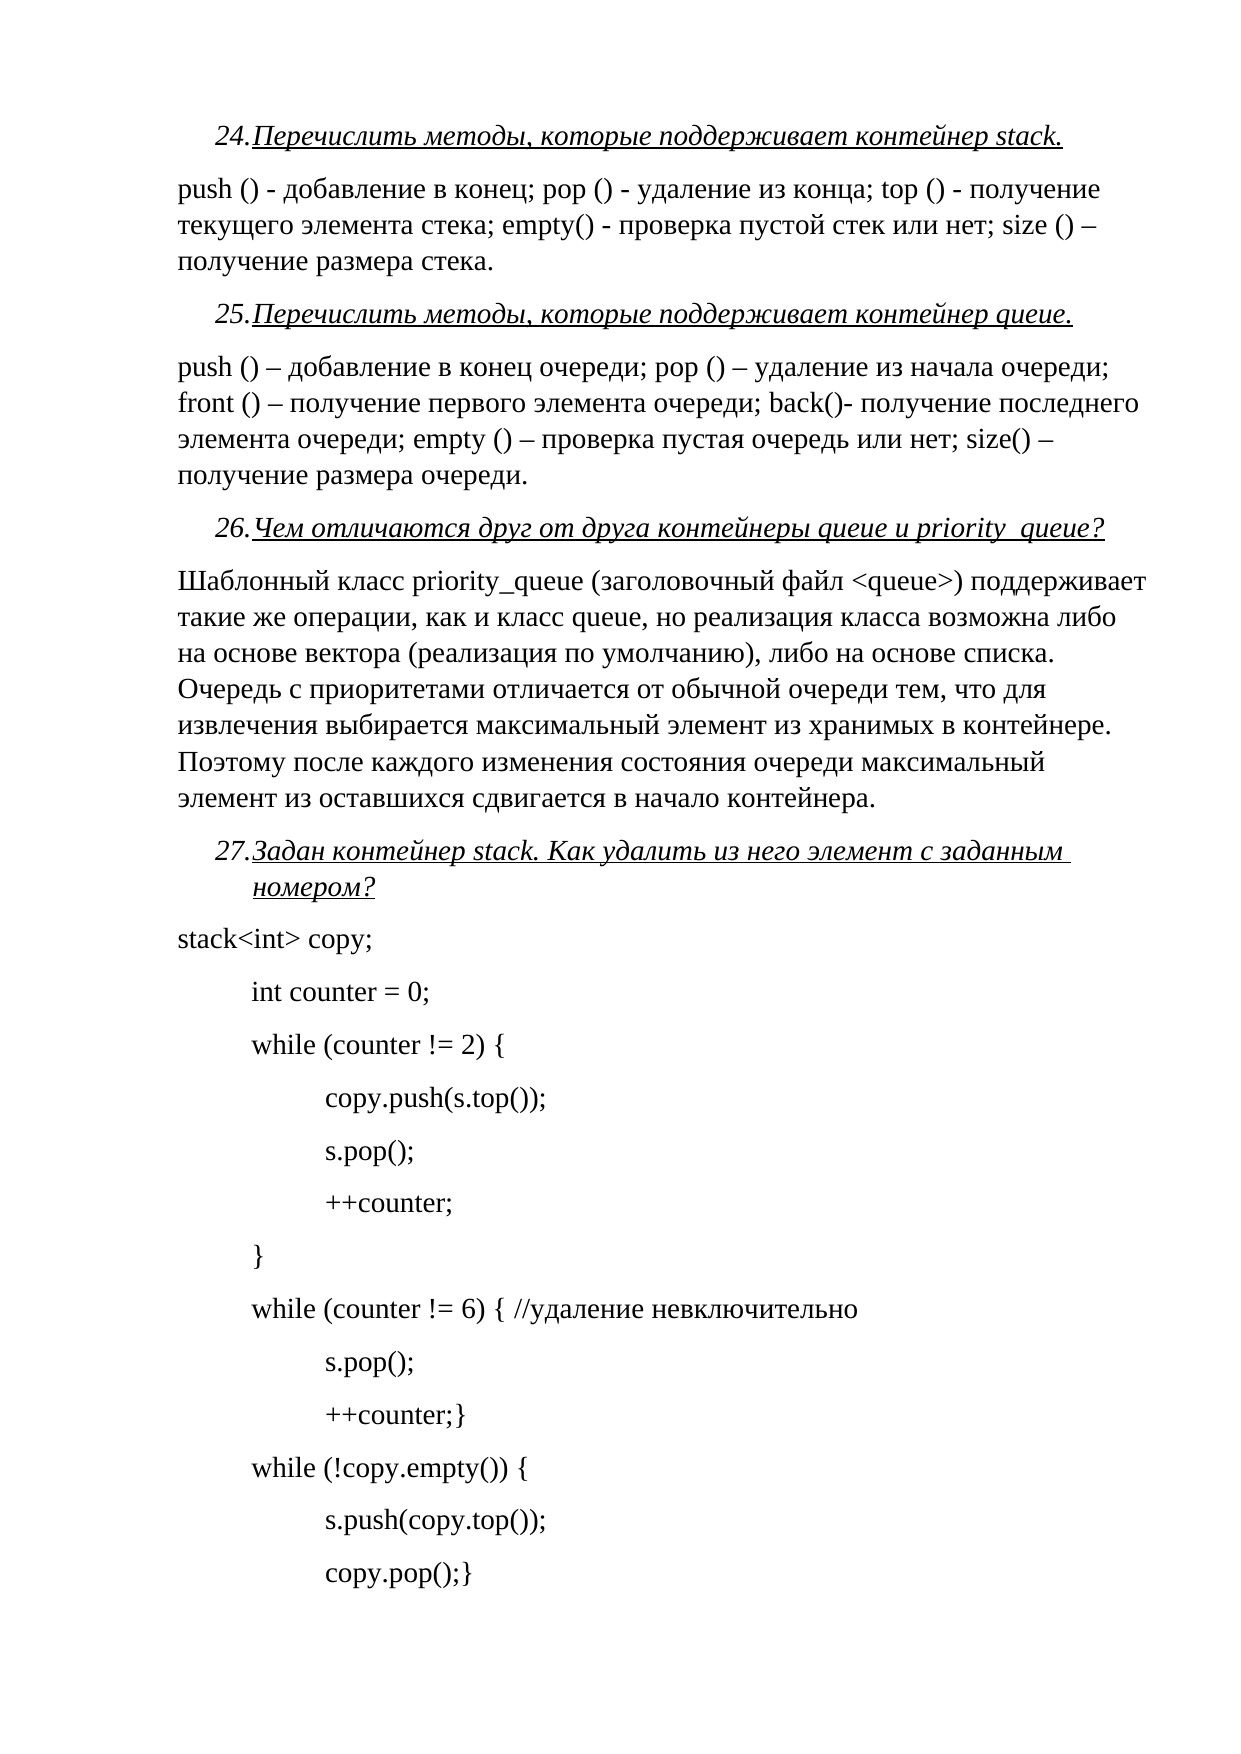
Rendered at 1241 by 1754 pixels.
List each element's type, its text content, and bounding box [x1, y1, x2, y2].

list Чем отличаются друг от друга контейнеры queue и priority_queue? [215, 510, 1152, 544]
text while (counter != 6) { //удаление невключительно [177, 1291, 1152, 1325]
list Перечислить методы, которые поддерживает контейнер queue. [215, 296, 1152, 329]
text stack<int> copy; [177, 922, 1152, 955]
text push () – добавление в конец очереди; pop () – удаление из начала очереди; front () – получение первого элемента очереди; back()- получение последнего элемента очереди; empty () – проверка пустая очередь или нет; size() – получение размера очереди. [177, 349, 1152, 491]
text push () - добавление в конец; pop () - удаление из конца; top () - получение текущего элемента стека; empty() - проверка пустой стек или нет; size () – получение размера стека. [177, 171, 1152, 277]
text s.pop(); [177, 1133, 1152, 1166]
text while (counter != 2) { [177, 1027, 1152, 1061]
list Перечислить методы, которые поддерживает контейнер stack. [215, 118, 1152, 152]
text } [177, 1238, 1152, 1272]
text copy.pop();} [177, 1555, 1152, 1589]
text int counter = 0; [177, 974, 1152, 1008]
text s.push(copy.top()); [177, 1502, 1152, 1536]
text ++counter; [177, 1186, 1152, 1219]
list Задан контейнер stack. Как удалить из него элемент с заданным номером? [215, 833, 1152, 902]
text Шаблонный класс priority_queue (заголовочный файл <queue>) поддерживает такие же операции, как и класс queue, но реализация класса возможна либо на основе вектора (реализация по умолчанию), либо на основе списка. Очередь с приоритетами отличается от обычной очереди тем, что для извлечения выбирается максимальный элемент из хранимых в контейнере. Поэтому после каждого изменения состояния очереди максимальный элемент из оставшихся сдвигается в начало контейнера. [177, 563, 1152, 813]
text while (!copy.empty()) { [177, 1450, 1152, 1483]
text copy.push(s.top()); [177, 1080, 1152, 1113]
text s.pop(); [177, 1344, 1152, 1378]
text ++counter;} [177, 1397, 1152, 1430]
